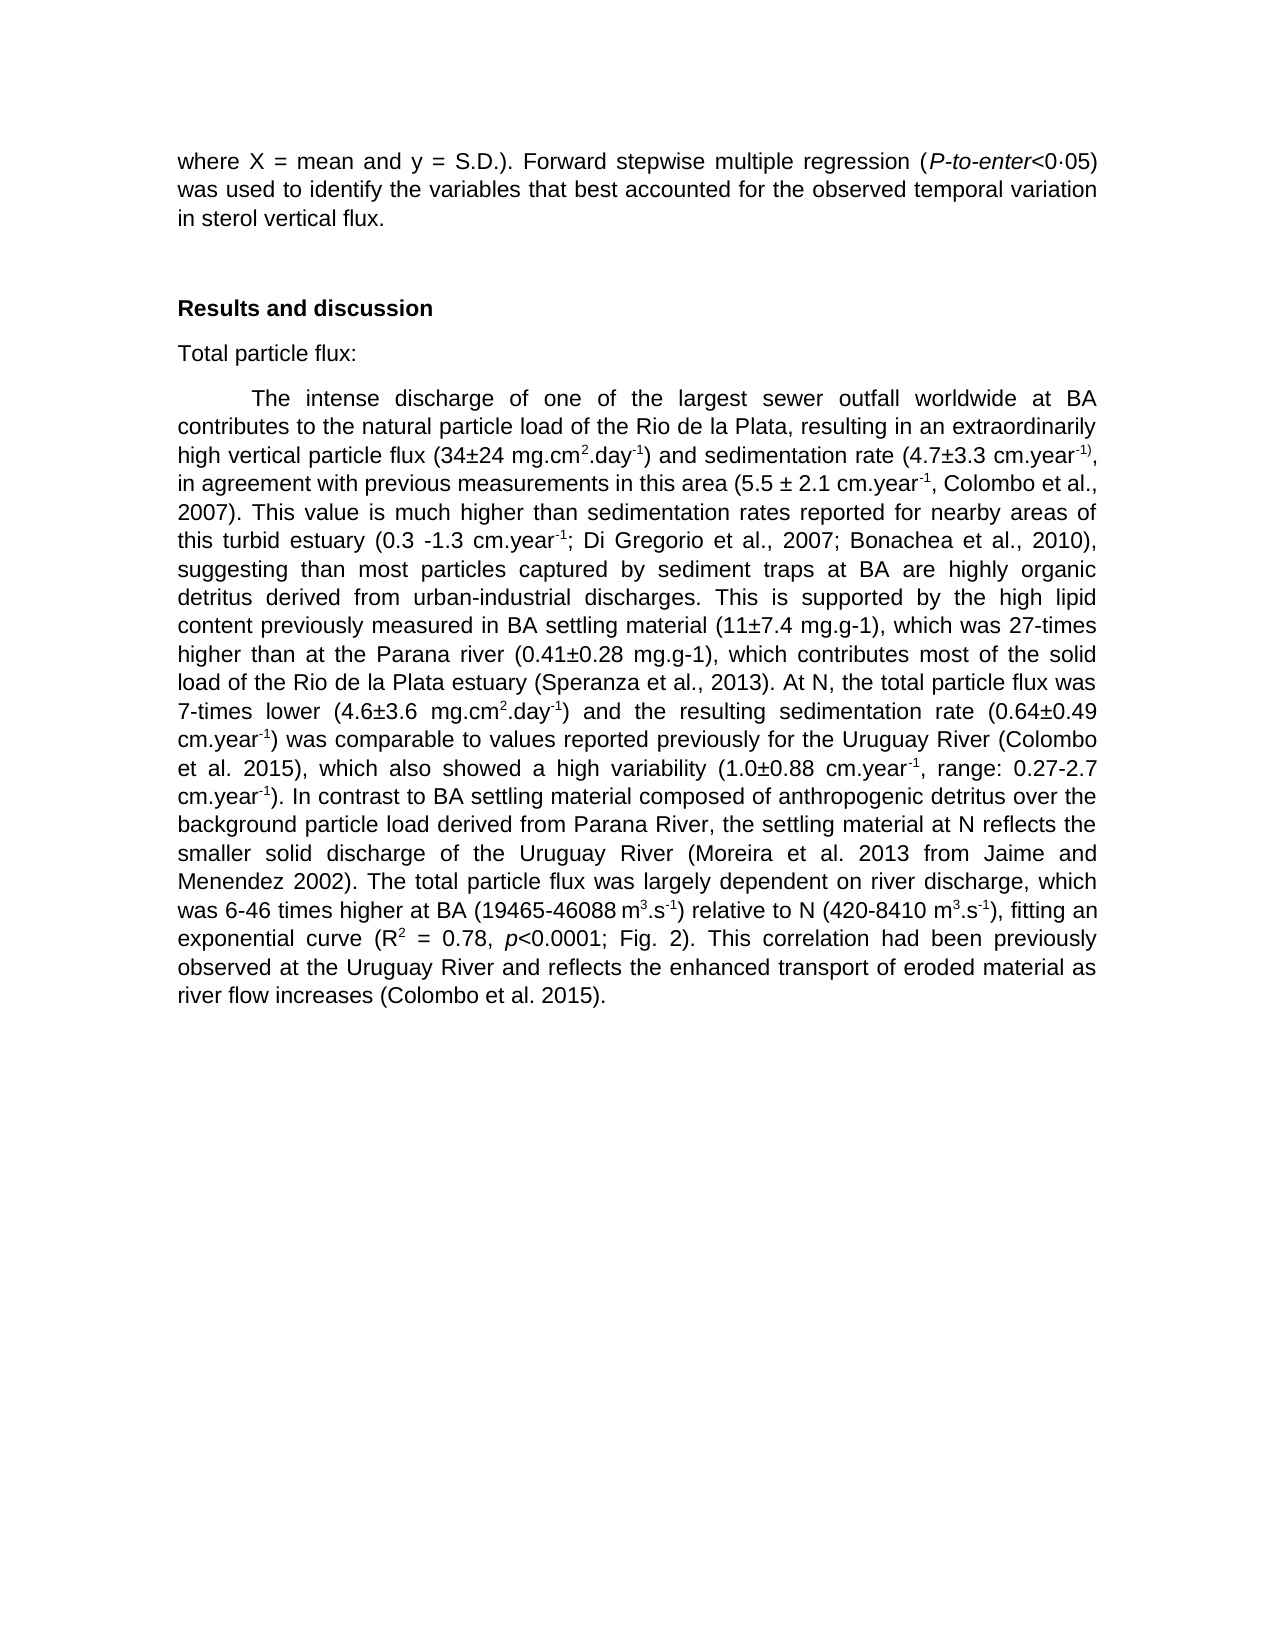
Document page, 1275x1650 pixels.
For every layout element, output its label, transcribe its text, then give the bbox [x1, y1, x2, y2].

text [177, 148, 1098, 231]
text Results and discussion [177, 295, 1098, 321]
text Total particle flux: [177, 340, 1098, 366]
text The intense discharge of one of the largest sewer outfall worldwide at BA contributes to the natural particle load of the Rio de la Plata, resulting in an extraordinarily high vertical particle flux (34±24 mg.cm2.day-1) and sedimentation rate (4.7±3.3 cm.year-1), in agreement with previous measurements in this area (5.5 ± 2.1 cm.year-1, Colombo et al., 2007). This value is much higher than sedimentation rates reported for nearby areas of this turbid estuary (0.3 -1.3 cm.year-1; Di Gregorio et al., 2007; Bonachea et al., 2010), suggesting than most particles captured by sediment traps at BA are highly organic detritus derived from urban-industrial discharges. This is supported by the high lipid content previously measured in BA settling material (11±7.4 mg.g-1), which was 27-times higher than at the Parana river (0.41±0.28 mg.g-1), which contributes most of the solid load of the Rio de la Plata estuary (Speranza et al., 2013). At N, the total particle flux was 7-times lower (4.6±3.6 mg.cm2.day-1) and the resulting sedimentation rate (0.64±0.49 cm.year-1) was comparable to values reported previously for the Uruguay River (Colombo et al. 2015), which also showed a high variability (1.0±0.88 cm.year-1, range: 0.27-2.7 cm.year-1). In contrast to BA settling material composed of anthropogenic detritus over the background particle load derived from Parana River, the settling material at N reflects the smaller solid discharge of the Uruguay River (Moreira et al. 2013 from Jaime and Menendez 2002). The total particle flux was largely dependent on river discharge, which was 6-46 times higher at BA (19465-46088 m3.s-1) relative to N (420-8410 m3.s-1), fitting an exponential curve (R2 = 0.78, p<0.0001; Fig. 2). This correlation had been previously observed at the Uruguay River and reflects the enhanced transport of eroded material as river flow increases (Colombo et al. 2015). [177, 385, 1098, 1008]
